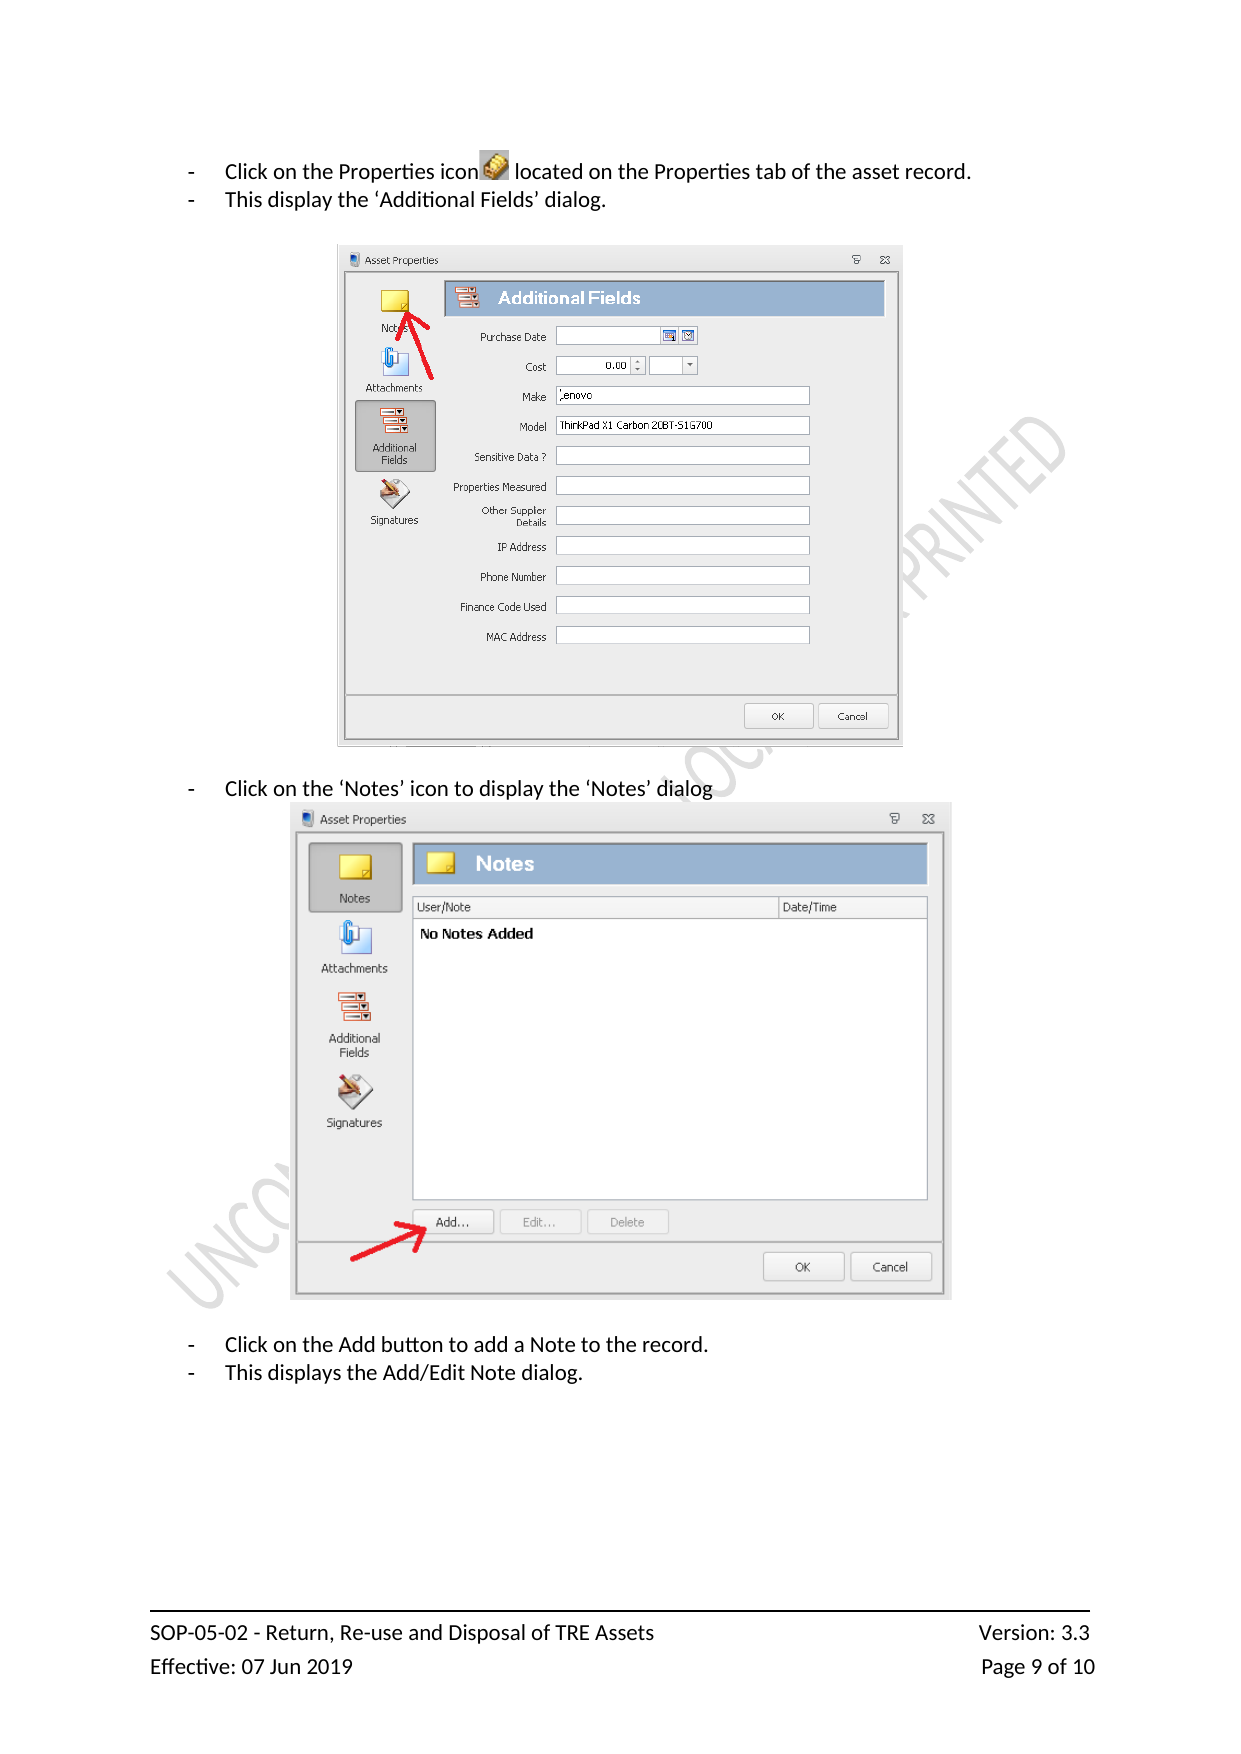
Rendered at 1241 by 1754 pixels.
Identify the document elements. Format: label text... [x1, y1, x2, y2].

list Click on the ‘Notes’ icon to display the ‘Notes’ dialog [187, 774, 1090, 802]
list Click on the Add button to add a Note to the record. [187, 1330, 1090, 1358]
picture [289, 802, 952, 1300]
picture [337, 244, 903, 747]
picture [479, 150, 509, 180]
list This display the ‘Additional Fields’ dialog. [187, 185, 1090, 213]
list Click on the Properties icon located on the Properties tab of the asset record. [187, 150, 1090, 185]
list This displays the Add/Edit Note dialog. [187, 1358, 1090, 1386]
